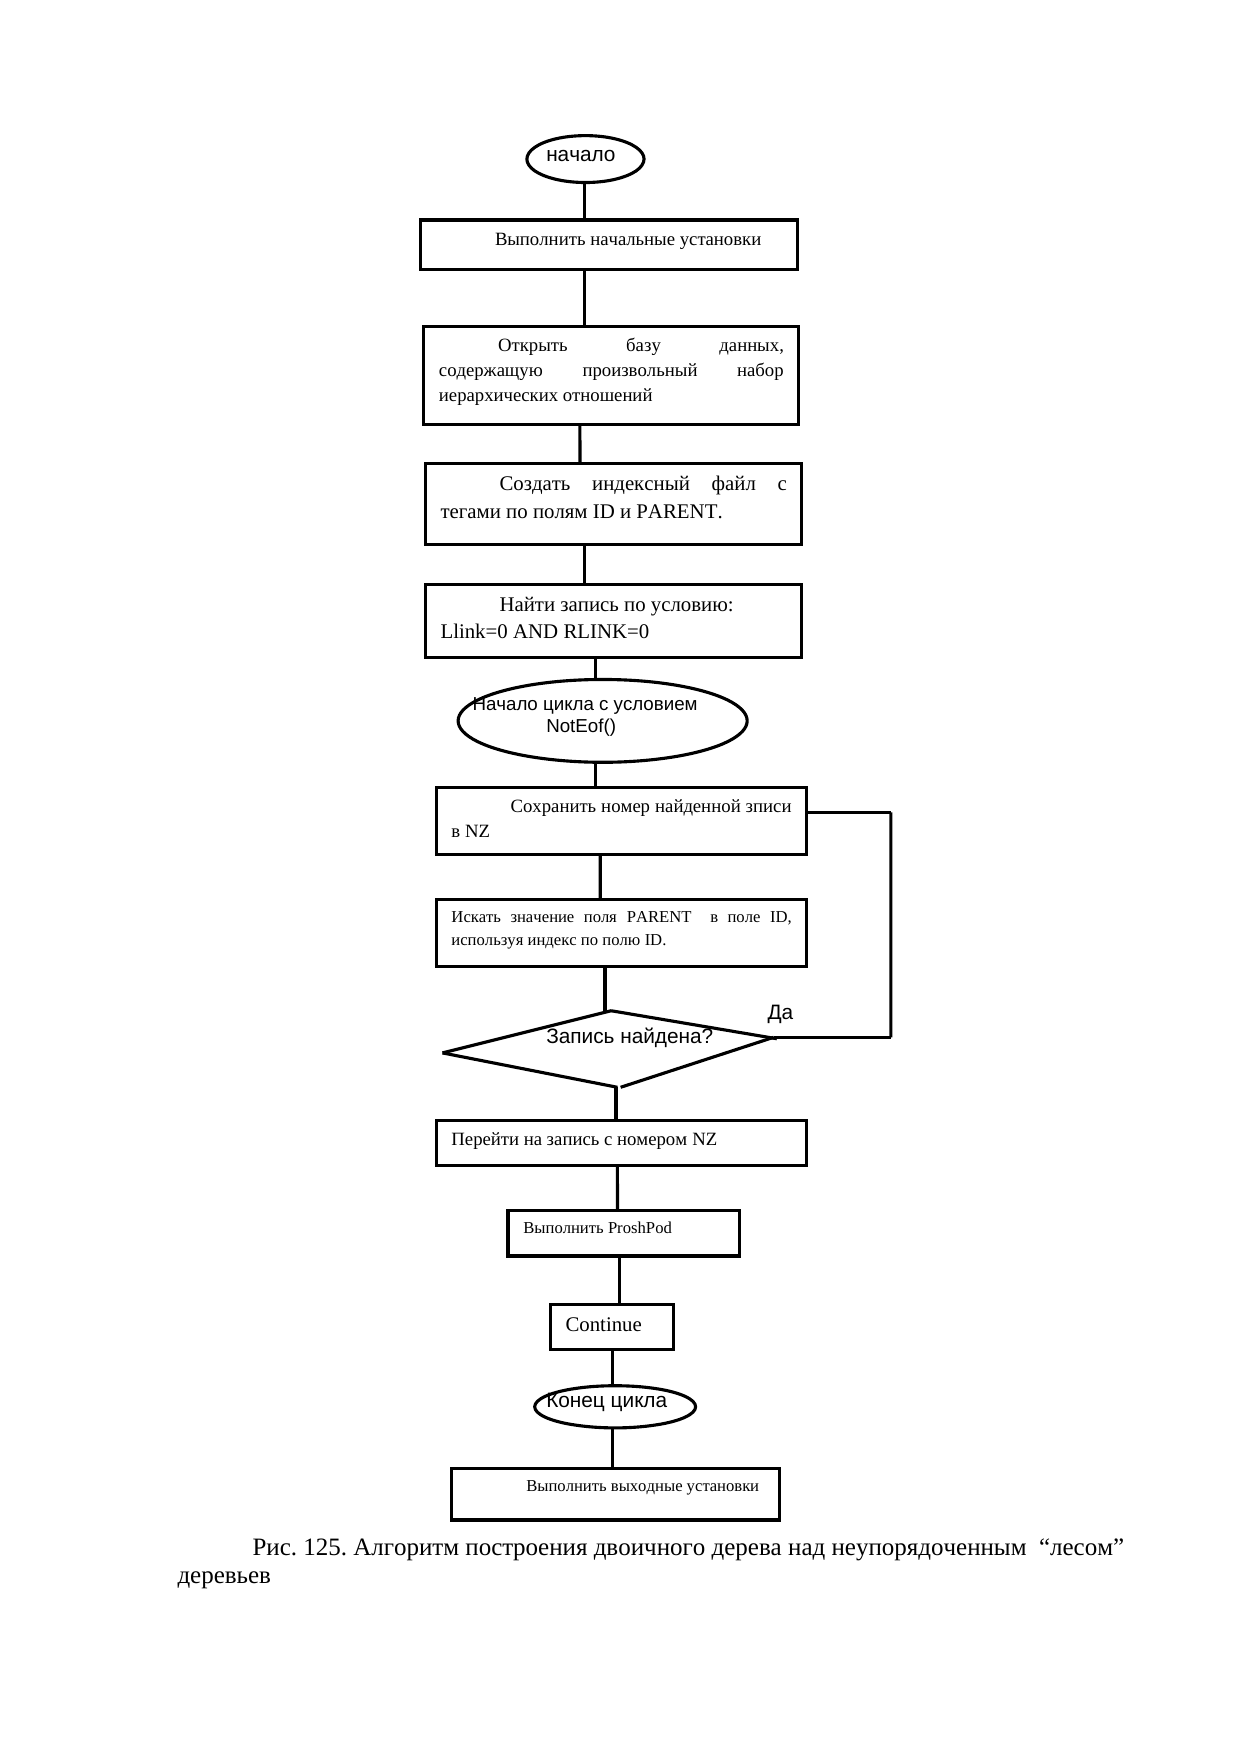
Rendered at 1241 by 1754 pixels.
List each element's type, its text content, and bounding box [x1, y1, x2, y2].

text Начало цикла с условием [177, 693, 1152, 715]
text Да [177, 1000, 1152, 1024]
text Рис. 125. Алгоритм построения двоичного дерева над неупорядоченным “лесом” деревьев [177, 1532, 1152, 1589]
text Конец цикла [177, 1388, 1152, 1412]
text NotEof() [177, 715, 1152, 736]
text Запись найдена? [177, 1024, 1152, 1048]
text начало [177, 142, 1152, 166]
